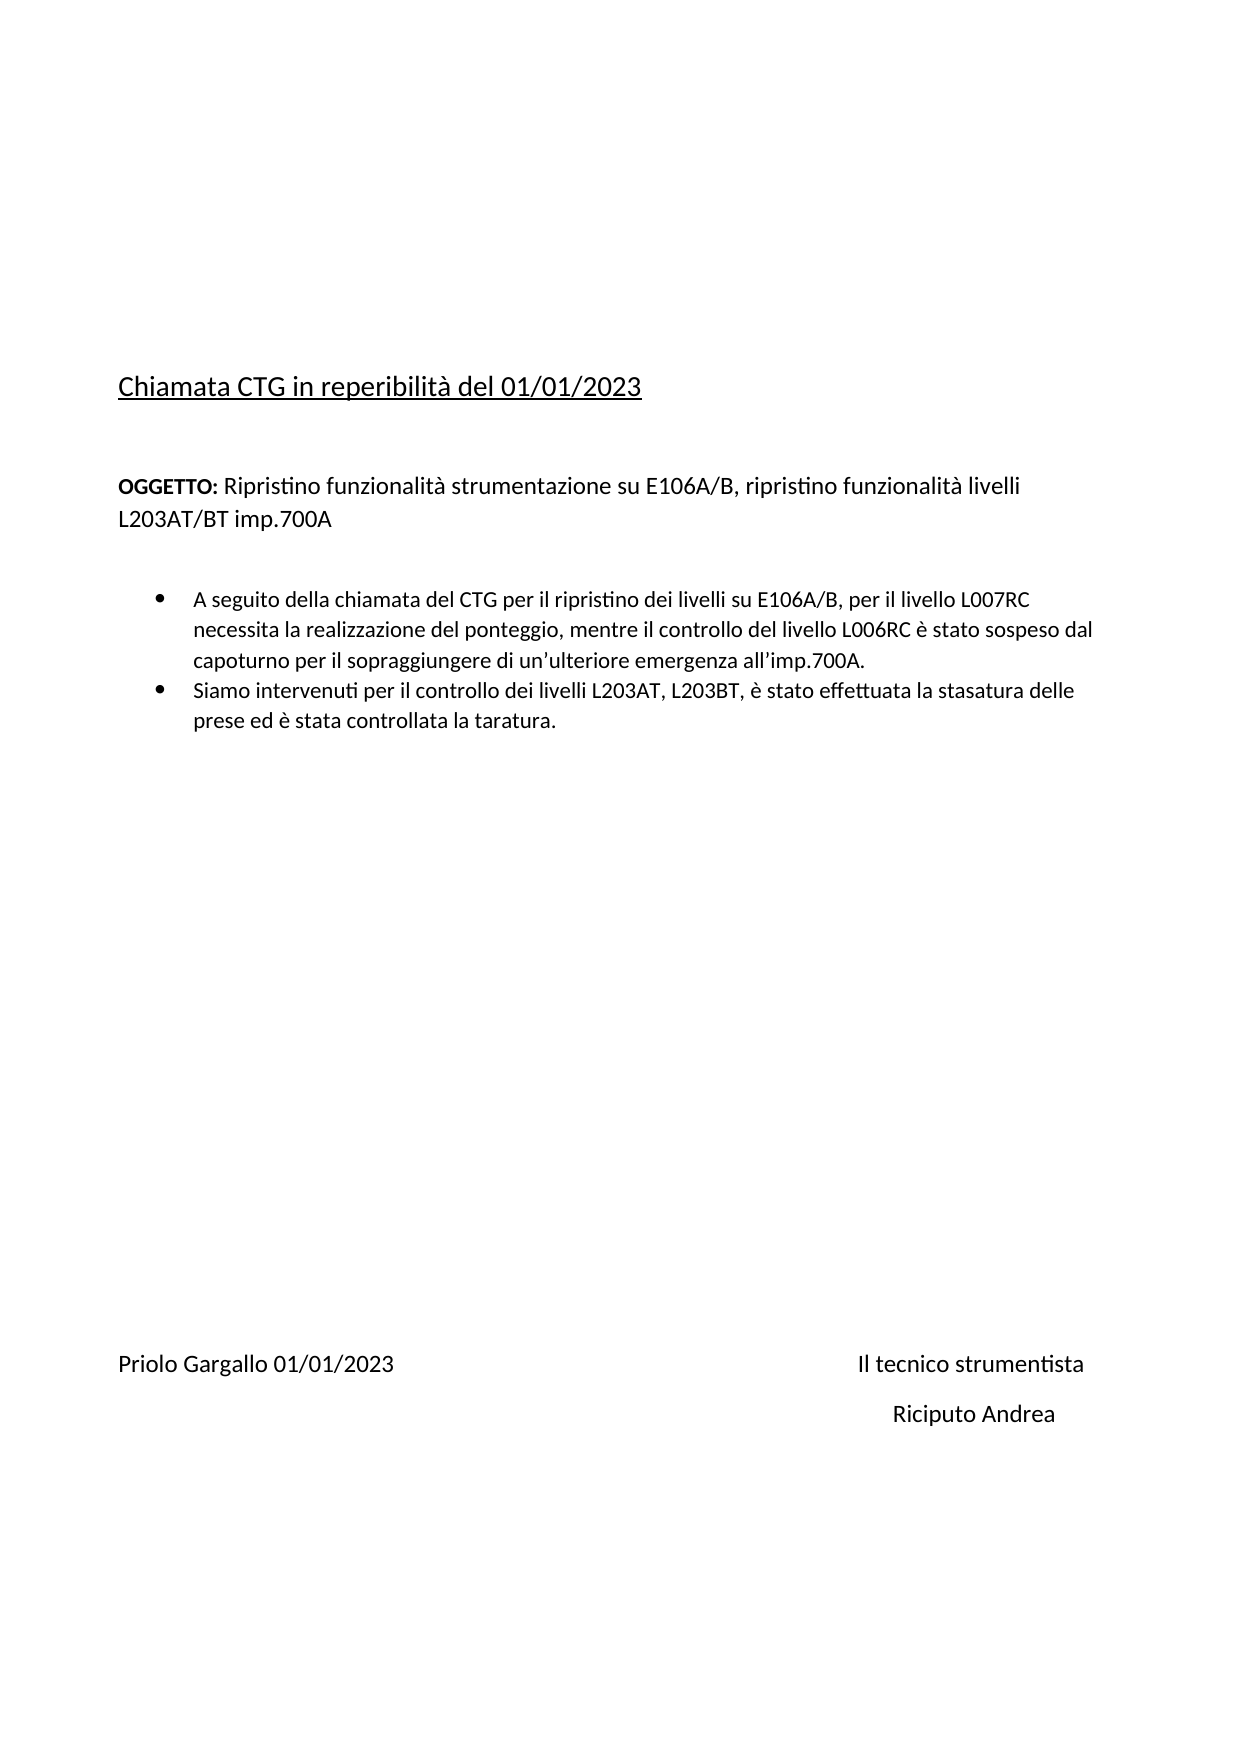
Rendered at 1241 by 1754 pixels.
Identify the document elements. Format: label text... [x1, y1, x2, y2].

list A seguito della chiamata del CTG per il ripristino dei livelli su E106A/B, per il livello L007RC necessita la realizzazione del ponteggio, mentre il controllo del livello L006RC è stato sospeso dal capoturno per il sopraggiungere di un’ulteriore emergenza all’imp.700A. [156, 585, 1122, 674]
text Chiamata CTG in reperibilità del 01/01/2023 [118, 368, 1122, 404]
text Riciputo Andrea [118, 1398, 1122, 1428]
list Siamo intervenuti per il controllo dei livelli L203AT, L203BT, è stato effettuata la stasatura delle prese ed è stata controllata la taratura. [156, 676, 1122, 734]
text OGGETTO: Ripristino funzionalità strumentazione su E106A/B, ripristino funzionalità livelli L203AT/BT imp.700A [118, 470, 1122, 533]
text Priolo Gargallo 01/01/2023 Il tecnico strumentista [118, 1348, 1122, 1379]
